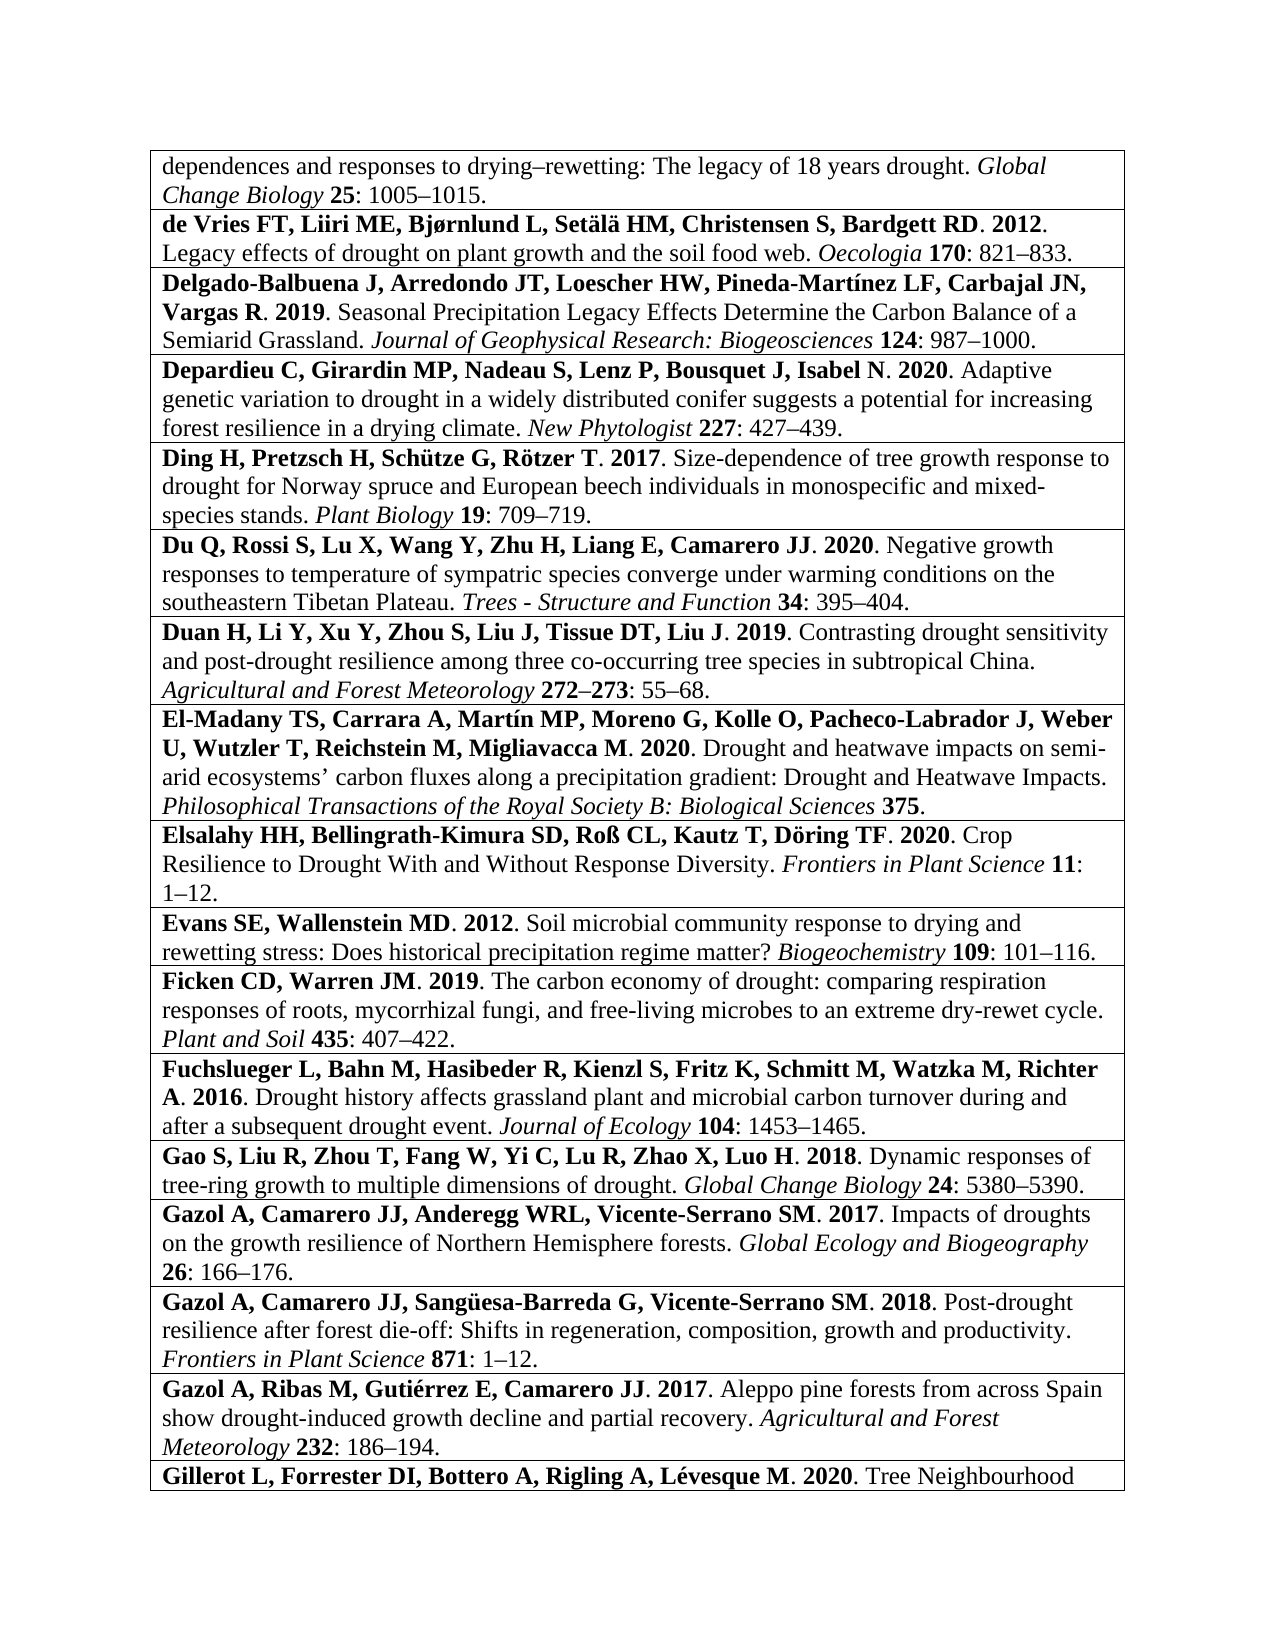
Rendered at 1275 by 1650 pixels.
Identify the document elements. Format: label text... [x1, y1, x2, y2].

table_cell Gao S, Liu R, Zhou T, Fang W, Yi C, Lu R, Zhao X, Luo H. 2018. Dynamic responses of tree-ring growth to multiple dimensions of drought. Global Change Biology 24: 5380–5390. [151, 1141, 1124, 1198]
table_cell Depardieu C, Girardin MP, Nadeau S, Lenz P, Bousquet J, Isabel N. 2020. Adaptive genetic variation to drought in a widely distributed conifer suggests a potential for increasing forest resilience in a drying climate. New Phytologist 227: 427–439. [151, 355, 1124, 442]
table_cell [151, 1461, 1124, 1490]
table_cell Gazol A, Ribas M, Gutiérrez E, Camarero JJ. 2017. Aleppo pine forests from across Spain show drought-induced growth decline and partial recovery. Agricultural and Forest Meteorology 232: 186–194. [151, 1374, 1124, 1460]
table_cell Evans SE, Wallenstein MD. 2012. Soil microbial community response to drying and rewetting stress: Does historical precipitation regime matter? Biogeochemistry 109: 101–116. [151, 908, 1124, 965]
table_cell Gazol A, Camarero JJ, Sangüesa-Barreda G, Vicente-Serrano SM. 2018. Post-drought resilience after forest die-off: Shifts in regeneration, composition, growth and productivity. Frontiers in Plant Science 871: 1–12. [151, 1287, 1124, 1373]
table_cell de Vries FT, Liiri ME, Bjørnlund L, Setälä HM, Christensen S, Bardgett RD. 2012. Legacy effects of drought on plant growth and the soil food web. Oecologia 170: 821–833. [151, 210, 1124, 267]
table_cell Ding H, Pretzsch H, Schütze G, Rötzer T. 2017. Size-dependence of tree growth response to drought for Norway spruce and European beech individuals in monospecific and mixed-species stands. Plant Biology 19: 709–719. [151, 443, 1124, 529]
table_cell Duan H, Li Y, Xu Y, Zhou S, Liu J, Tissue DT, Liu J. 2019. Contrasting drought sensitivity and post-drought resilience among three co-occurring tree species in subtropical China. Agricultural and Forest Meteorology 272–273: 55–68. [151, 617, 1124, 703]
table_cell Fuchslueger L, Bahn M, Hasibeder R, Kienzl S, Fritz K, Schmitt M, Watzka M, Richter A. 2016. Drought history affects grassland plant and microbial carbon turnover during and after a subsequent drought event. Journal of Ecology 104: 1453–1465. [151, 1054, 1124, 1140]
table_cell El-Madany TS, Carrara A, Martín MP, Moreno G, Kolle O, Pacheco-Labrador J, Weber U, Wutzler T, Reichstein M, Migliavacca M. 2020. Drought and heatwave impacts on semi-arid ecosystems’ carbon fluxes along a precipitation gradient: Drought and Heatwave Impacts. Philosophical Transactions of the Royal Society B: Biological Sciences 375. [151, 705, 1124, 819]
table_cell Du Q, Rossi S, Lu X, Wang Y, Zhu H, Liang E, Camarero JJ. 2020. Negative growth responses to temperature of sympatric species converge under warming conditions on the southeastern Tibetan Plateau. Trees - Structure and Function 34: 395–404. [151, 530, 1124, 616]
table_cell Elsalahy HH, Bellingrath-Kimura SD, Roß CL, Kautz T, Döring TF. 2020. Crop Resilience to Drought With and Without Response Diversity. Frontiers in Plant Science 11: 1–12. [151, 821, 1124, 907]
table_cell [151, 151, 1124, 208]
table_cell Delgado-Balbuena J, Arredondo JT, Loescher HW, Pineda-Martínez LF, Carbajal JN, Vargas R. 2019. Seasonal Precipitation Legacy Effects Determine the Carbon Balance of a Semiarid Grassland. Journal of Geophysical Research: Biogeosciences 124: 987–1000. [151, 268, 1124, 354]
table_cell Ficken CD, Warren JM. 2019. The carbon economy of drought: comparing respiration responses of roots, mycorrhizal fungi, and free-living microbes to an extreme dry-rewet cycle. Plant and Soil 435: 407–422. [151, 966, 1124, 1053]
table_cell Gazol A, Camarero JJ, Anderegg WRL, Vicente-Serrano SM. 2017. Impacts of droughts on the growth resilience of Northern Hemisphere forests. Global Ecology and Biogeography 26: 166–176. [151, 1200, 1124, 1286]
